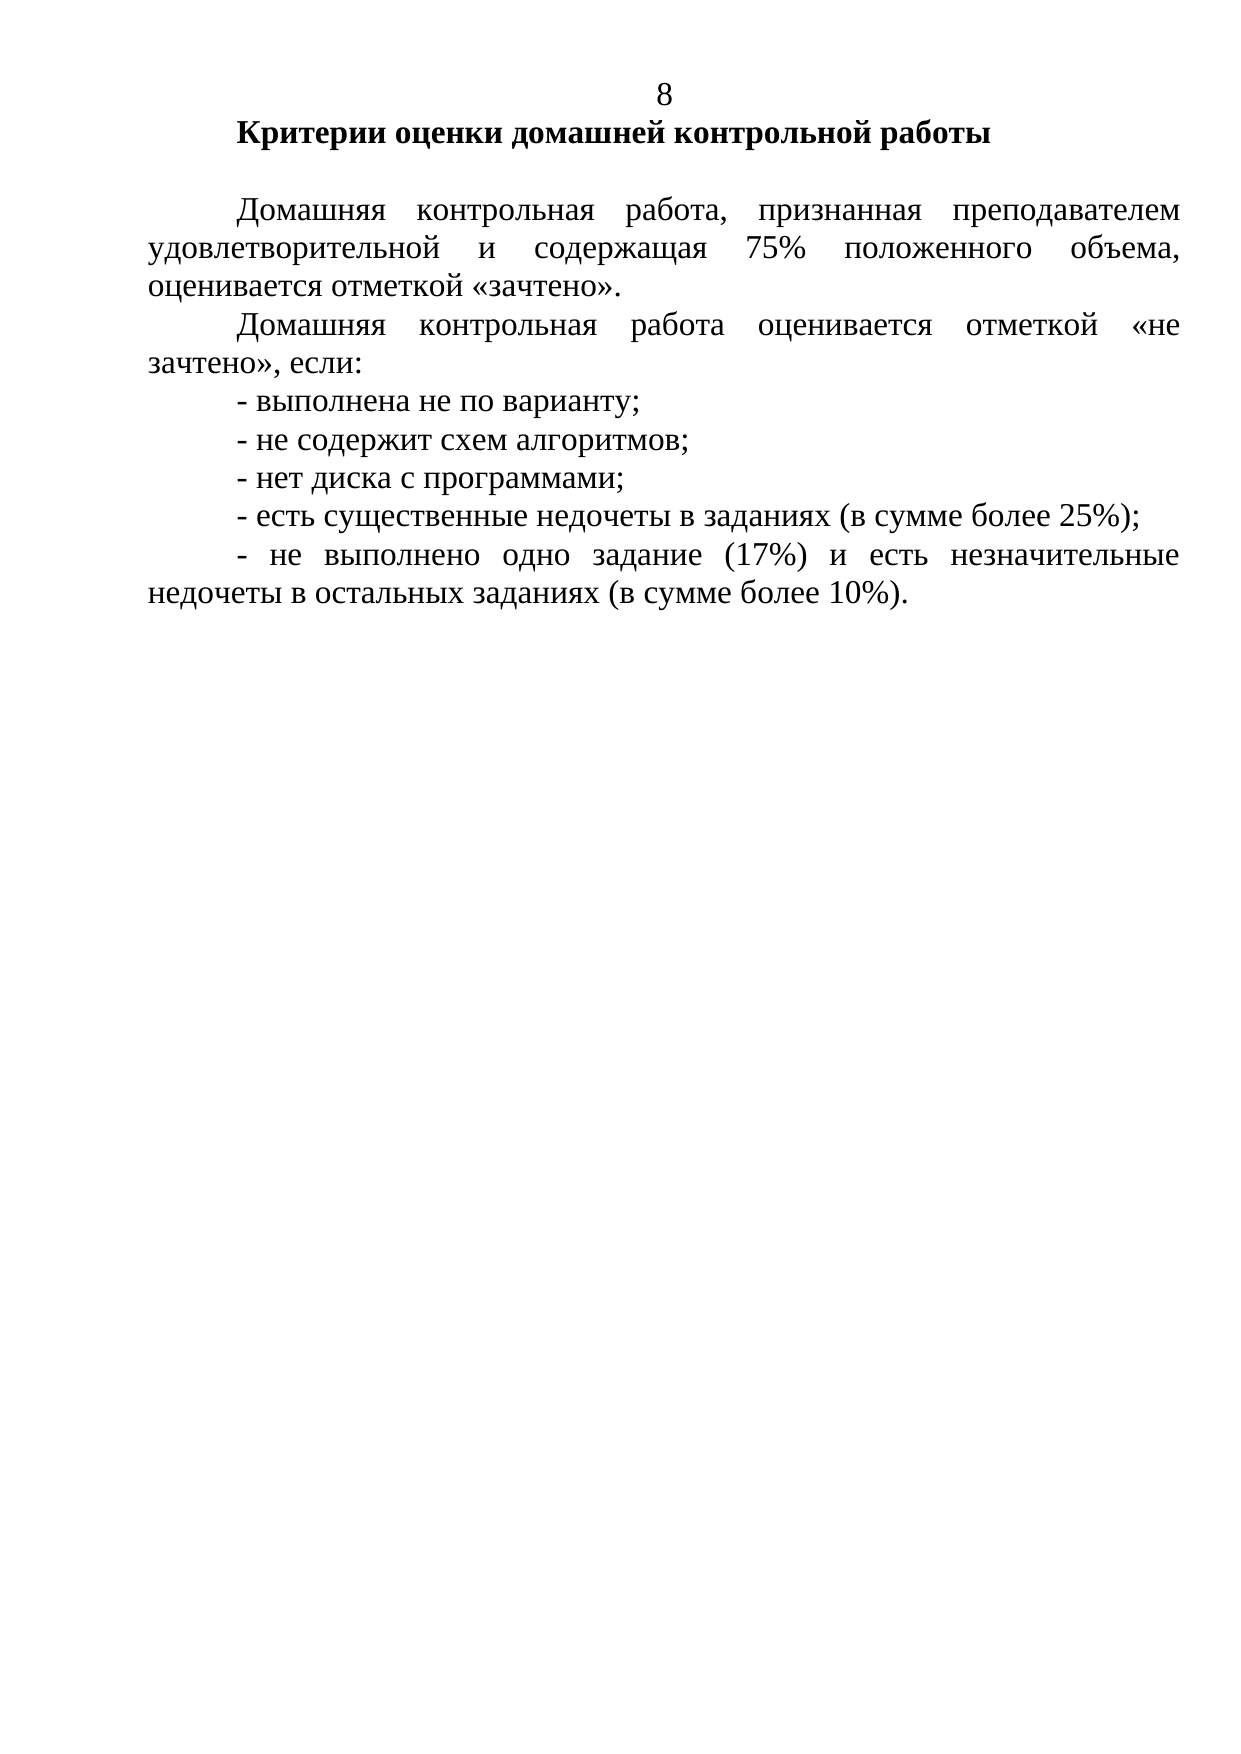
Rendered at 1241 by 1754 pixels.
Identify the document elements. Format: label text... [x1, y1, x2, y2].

text - нет диска с программами; [148, 457, 1181, 496]
text Домашняя контрольная работа оценивается отметкой «не зачтено», если: [148, 304, 1181, 381]
text Домашняя контрольная работа, признанная преподавателем удовлетворительной и содержащая 75% положенного объема, оценивается отметкой «зачтено». [148, 189, 1181, 304]
text Критерии оценки домашней контрольной работы [148, 112, 1181, 151]
text - не содержит схем алгоритмов; [148, 419, 1181, 457]
text - выполнена не по варианту; [148, 381, 1181, 419]
text - есть существенные недочеты в заданиях (в сумме более 25%); [148, 496, 1181, 534]
text - не выполнено одно задание (17%) и есть незначительные недочеты в остальных заданиях (в сумме более 10%). [148, 534, 1181, 611]
